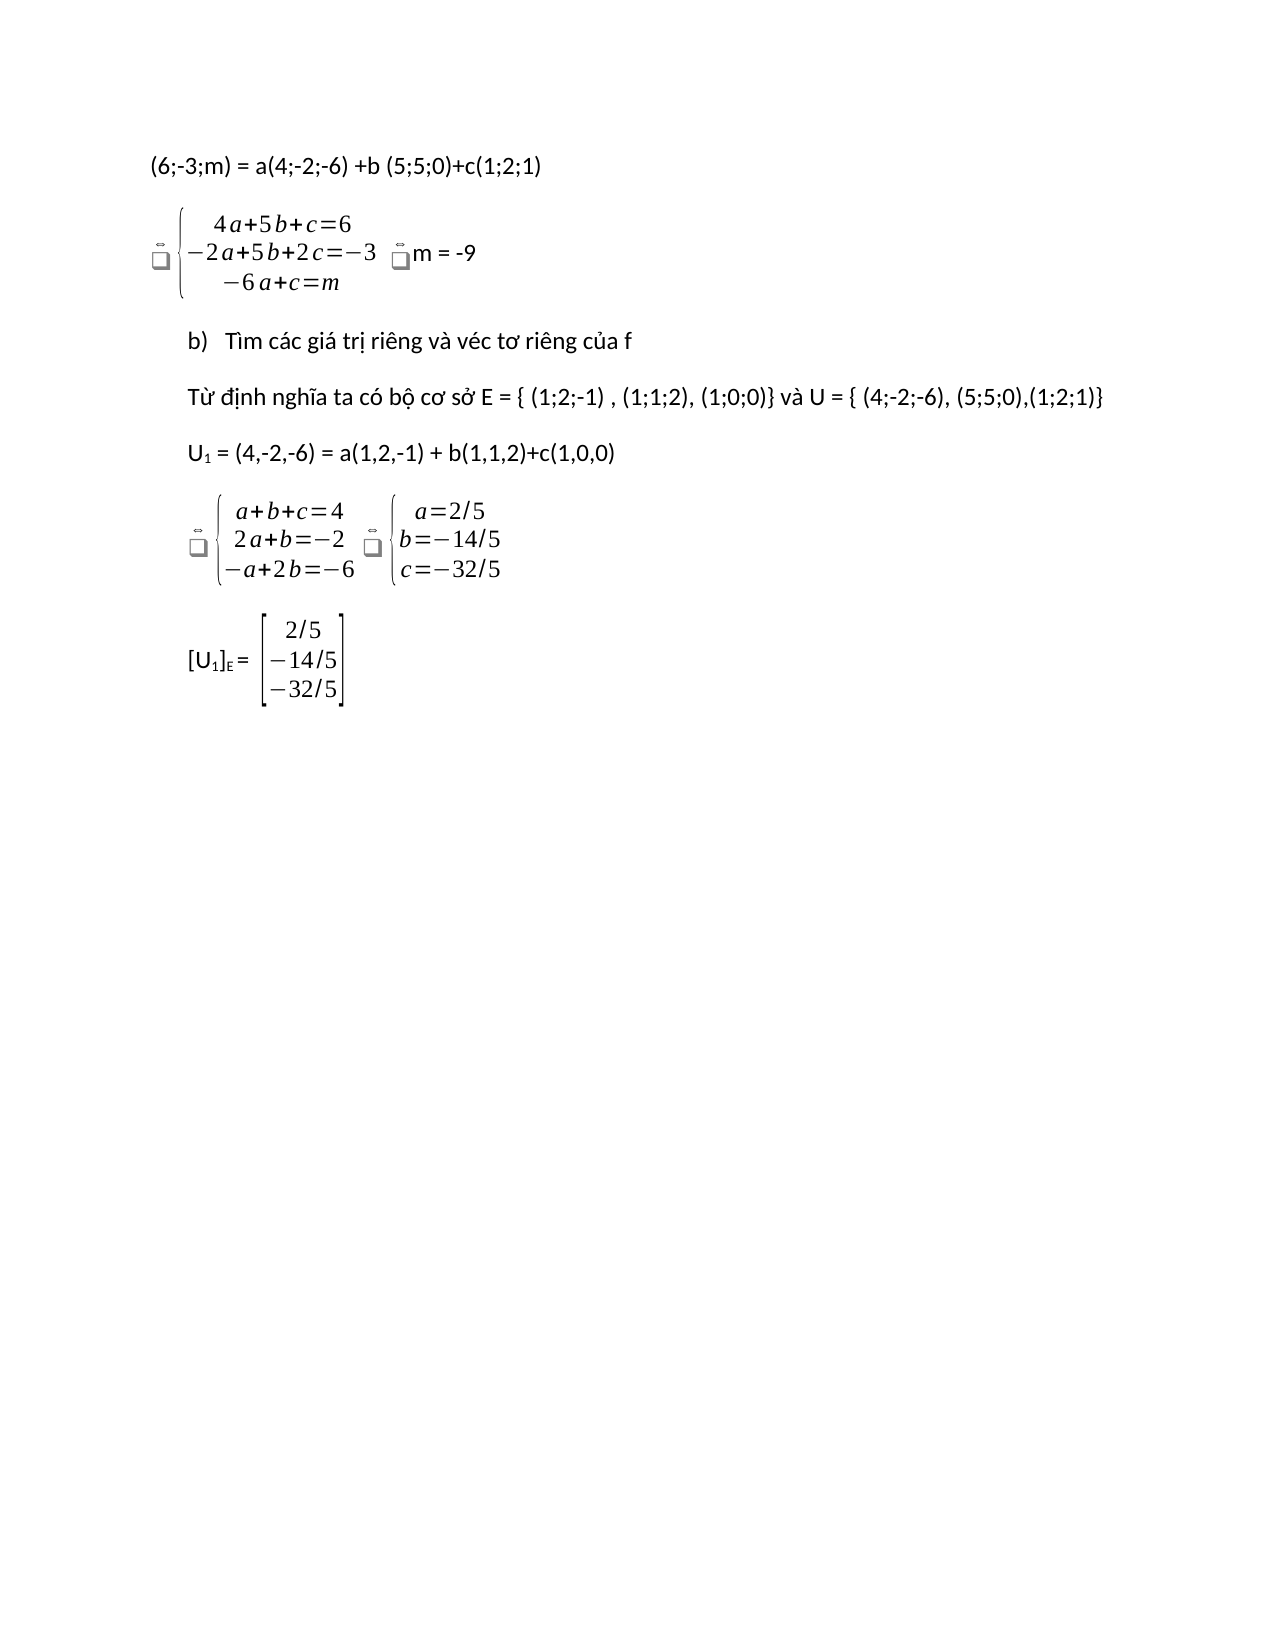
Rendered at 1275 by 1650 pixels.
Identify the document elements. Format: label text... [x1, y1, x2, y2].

text Từ định nghĩa ta có bộ cơ sở E = { (1;2;-1) , (1;1;2), (1;0;0)} và U = { (4;-2;-6), (5;5;0),(1;2;1)} [187, 381, 1125, 411]
text [U1]E = [187, 612, 1125, 708]
list Tìm các giá trị riêng và véc tơ riêng của f [187, 325, 1125, 356]
text (6;-3;m) = a(4;-2;-6) +b (5;5;0)+c(1;2;1) [150, 150, 1125, 181]
text m = -9 [150, 206, 1125, 300]
text U1 = (4,-2,-6) = a(1,2,-1) + b(1,1,2)+c(1,0,0) [187, 437, 1125, 467]
